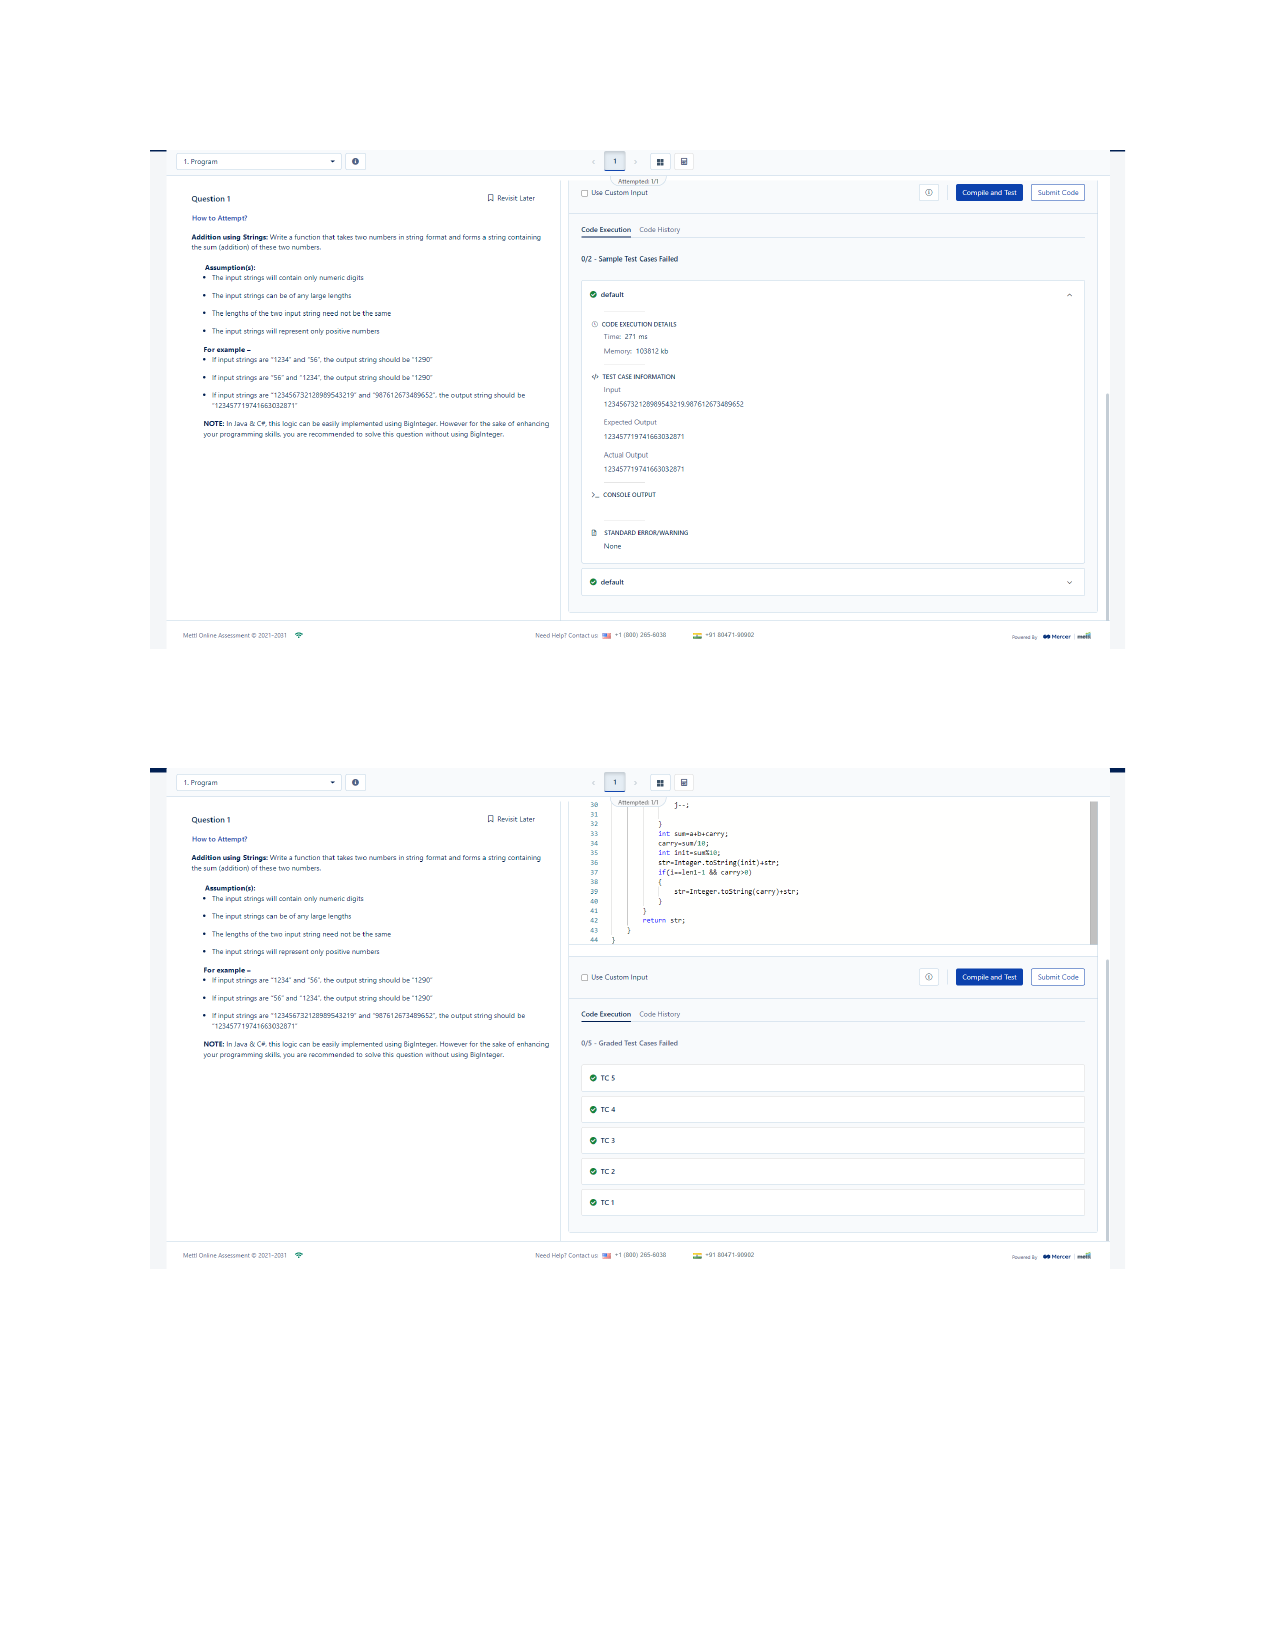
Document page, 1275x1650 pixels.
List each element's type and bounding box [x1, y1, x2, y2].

picture [150, 150, 1125, 649]
picture [150, 768, 1125, 1269]
